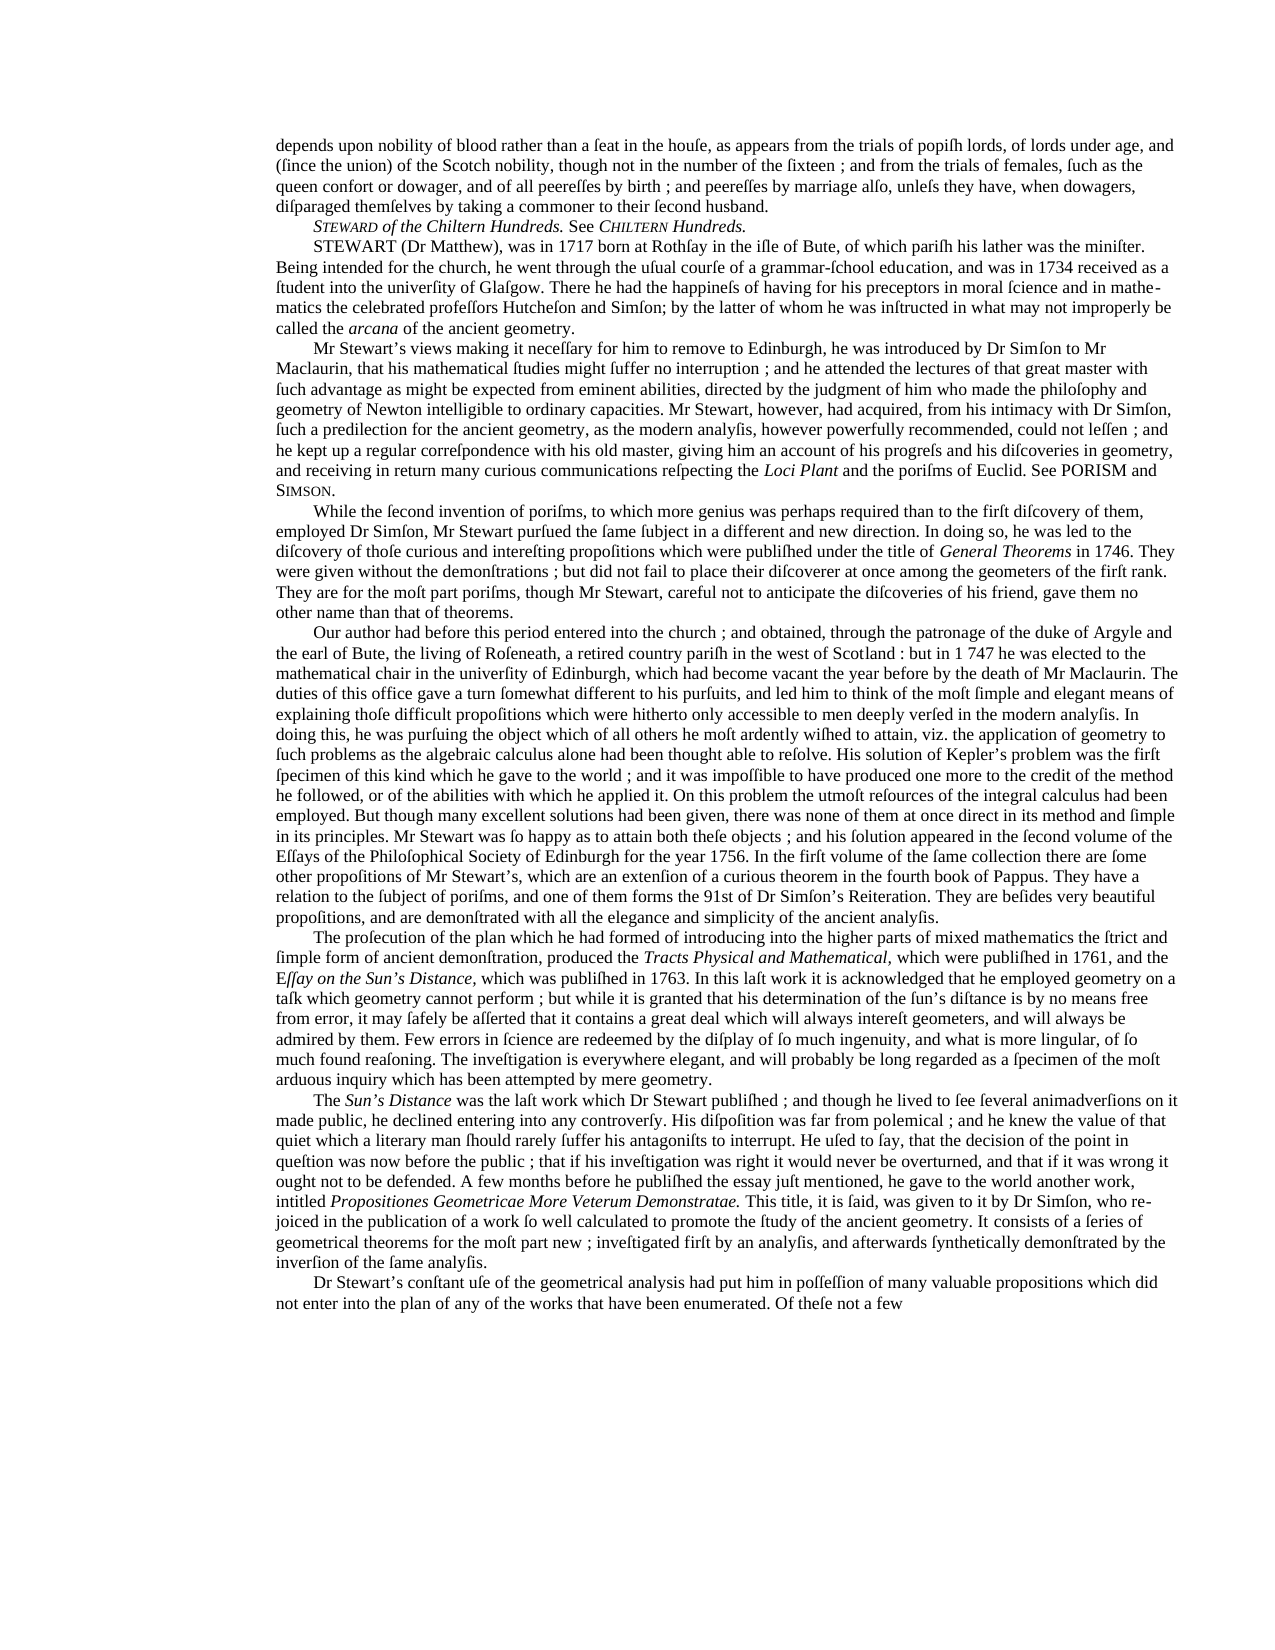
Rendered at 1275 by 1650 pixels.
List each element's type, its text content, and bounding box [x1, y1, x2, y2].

text Steward of the Chiltern Hundreds. See Chiltern Hundreds. [276, 216, 1179, 236]
text The proſecution of the plan which he had formed of introducing into the higher parts of mixed mathematics the ſtrict and ſimple form of ancient demonſtration, produced the Tracts Physical and Mathematical, which were publiſhed in 1761, and the Eſſay on the Sun’s Distance, which was publiſhed in 1763. In this laſt work it is acknowledged that he employed geometry on a taſk which geometry cannot perform ; but while it is granted that his determination of the ſun’s diſtance is by no means free from error, it may ſafely be aſſerted that it contains a great deal which will always intereſt geometers, and will always be admired by them. Few errors in ſcience are redeemed by the diſplay of ſo much ingenuity, and what is more lingular, of ſo much found reaſoning. The inveſtigation is everywhere elegant, and will probably be long regarded as a ſpecimen of the moſt arduous inquiry which has been attempted by mere geometry. [276, 927, 1179, 1089]
text Our author had before this period entered into the church ; and obtained, through the patronage of the duke of Argyle and the earl of Bute, the living of Roſeneath, a retired country pariſh in the west of Scotland : but in 1 747 he was elected to the mathematical chair in the univerſity of Edinburgh, which had become vacant the year before by the death of Mr Maclaurin. The duties of this office gave a turn ſomewhat different to his purſuits, and led him to think of the moſt ſimple and elegant means of explaining thoſe difficult propoſitions which were hitherto only accessible to men deeply verſed in the modern analyſis. In doing this, he was purſuing the object which of all others he moſt ardently wiſhed to attain, viz. the application of geometry to ſuch problems as the algebraic calculus alone had been thought able to reſolve. His solution of Kepler’s problem was the firſt ſpecimen of this kind which he gave to the world ; and it was impoſſible to have produced one more to the credit of the method he followed, or of the abilities with which he applied it. On this problem the utmoſt reſources of the integral calculus had been employed. But though many excellent solutions had been given, there was none of them at once direct in its method and ſimple in its principles. Mr Stewart was ſo happy as to attain both theſe objects ; and his ſolution appeared in the ſecond volume of the Eſſays of the Philoſophical Society of Edinburgh for the year 1756. In the firſt volume of the ſame collection there are ſome other propoſitions of Mr Stewart’s, which are an extenſion of a curious theorem in the fourth book of Pappus. They have a relation to the ſubject of poriſms, and one of them forms the 91st of Dr Simſon’s Reiteration. They are beſides very beautiful propoſitions, and are demonſtrated with all the elegance and simplicity of the ancient analyſis. [276, 622, 1179, 927]
text Mr Stewart’s views making it neceſſary for him to remove to Edinburgh, he was introduced by Dr Simſon to Mr Maclaurin, that his mathematical ſtudies might ſuffer no interruption ; and he attended the lectures of that great master with ſuch advantage as might be expected from eminent abilities, directed by the judgment of him who made the philoſophy and geometry of Newton intelligible to ordinary capacities. Mr Stewart, however, had acquired, from his intimacy with Dr Simſon, ſuch a predilection for the ancient geometry, as the modern analyſis, however powerfully recommended, could not leſſen ; and he kept up a regular correſpondence with his old master, giving him an account of his progreſs and his diſcoveries in geometry, and receiving in return many curious communications reſpecting the Loci Plant and the poriſms of Euclid. See PORISM and Simson. [276, 338, 1179, 500]
text depends upon nobility of blood rather than a ſeat in the houſe, as appears from the trials of popiſh lords, of lords under age, and (ſince the union) of the Scotch nobility, though not in the number of the ſixteen ; and from the trials of females, ſuch as the queen confort or dowager, and of all peereſſes by birth ; and peereſſes by marriage alſo, unleſs they have, when dowagers, diſparaged themſelves by taking a commoner to their ſecond husband. [276, 135, 1179, 216]
text STEWART (Dr Matthew), was in 1717 born at Rothſay in the iſle of Bute, of which pariſh his lather was the miniſter. Being intended for the church, he went through the uſual courſe of a grammar-ſchool education, and was in 1734 received as a ſtudent into the univerſity of Glaſgow. There he had the happineſs of having for his preceptors in moral ſcience and in mathematics the celebrated profeſſors Hutcheſon and Simſon; by the latter of whom he was inſtructed in what may not improperly be called the arcana of the ancient geometry. [276, 236, 1179, 338]
text The Sun’s Distance was the laſt work which Dr Stewart publiſhed ; and though he lived to ſee ſeveral animadverſions on it made public, he declined entering into any controverſy. His diſpoſition was far from polemical ; and he knew the value of that quiet which a literary man ſhould rarely ſuffer his antagoniſts to interrupt. He uſed to ſay, that the decision of the point in queſtion was now before the public ; that if his inveſtigation was right it would never be overturned, and that if it was wrong it ought not to be defended. A few months before he publiſhed the essay juſt mentioned, he gave to the world another work, intitled Propοsitiones Geometricae More Veterum Demonstratae. This title, it is ſaid, was given to it by Dr Simſon, who rejoiced in the publication of a work ſo well calculated to promote the ſtudy of the ancient geometry. It consists of a ſeries of geometrical theorems for the moſt part new ; inveſtigated firſt by an analyſis, and afterwards ſynthetically demonſtrated by the inverſion of the ſame analyſis. [276, 1089, 1179, 1272]
text Dr Stewart’s conſtant uſe of the geometrical analysis had put him in poſſeſſion of many valuable propositions which did not enter into the plan of any of the works that have been enumerated. Of theſe not a few [276, 1272, 1179, 1313]
text While the ſecond invention of poriſms, to which more genius was perhaps required than to the firſt diſcovery of them, employed Dr Simſon, Mr Stewart purſued the ſame ſubject in a different and new direction. In doing so, he was led to the diſcovery of thoſe curious and intereſting propoſitions which were publiſhed under the title of General Theorems in 1746. They were given without the demonſtrations ; but did not fail to place their diſcoverer at once among the geometers of the firſt rank. They are for the moſt part poriſms, though Mr Stewart, careful not to anticipate the diſcoveries of his friend, gave them no other name than that of theorems. [276, 500, 1179, 622]
